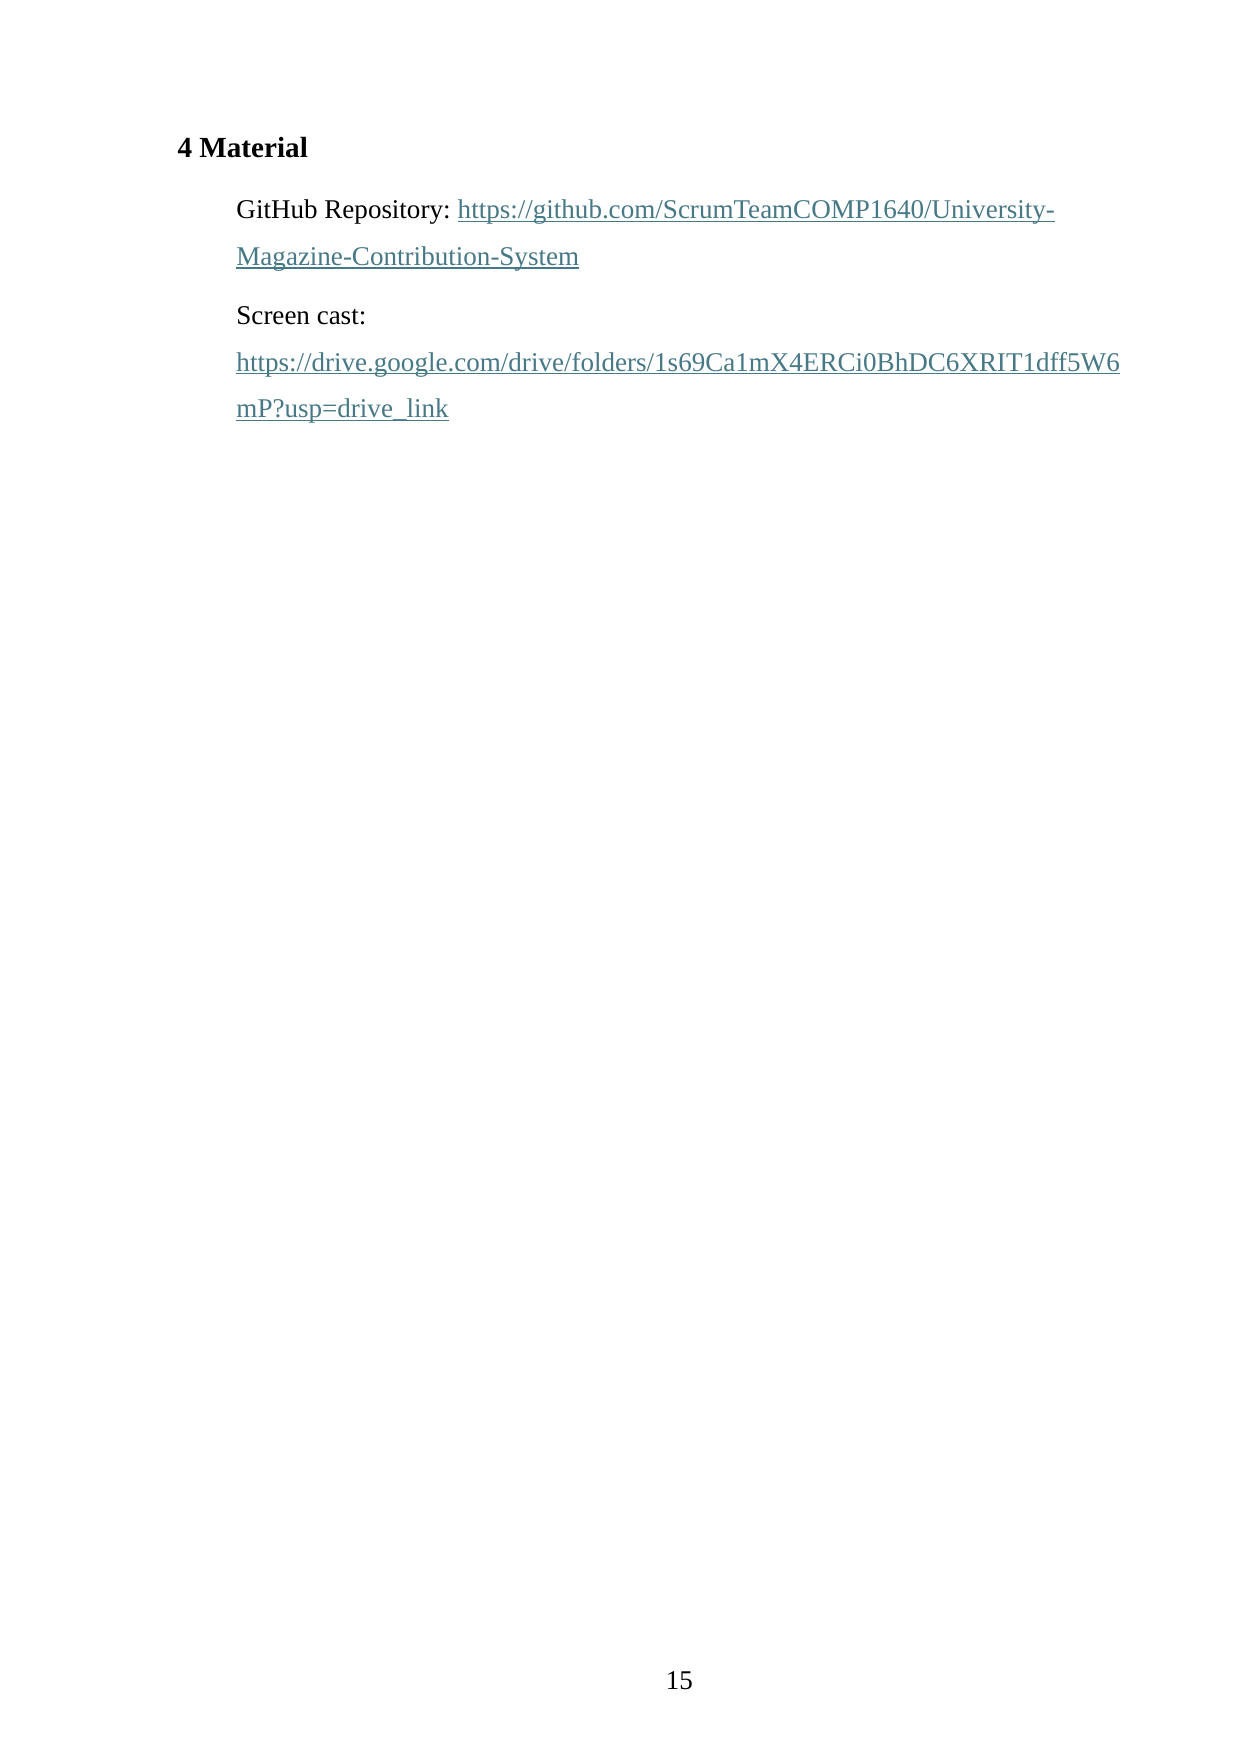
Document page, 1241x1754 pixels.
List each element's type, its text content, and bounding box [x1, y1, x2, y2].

subtitle Material [177, 131, 1122, 164]
text Screen cast: https://drive.google.com/drive/folders/1s69Ca1mX4ERCi0BhDC6XRIT1dff5W6mP?usp=drive_link [236, 299, 1122, 424]
text GitHub Repository: https://github.com/ScrumTeamCOMP1640/University-Magazine-Contribution-System [236, 193, 1122, 271]
